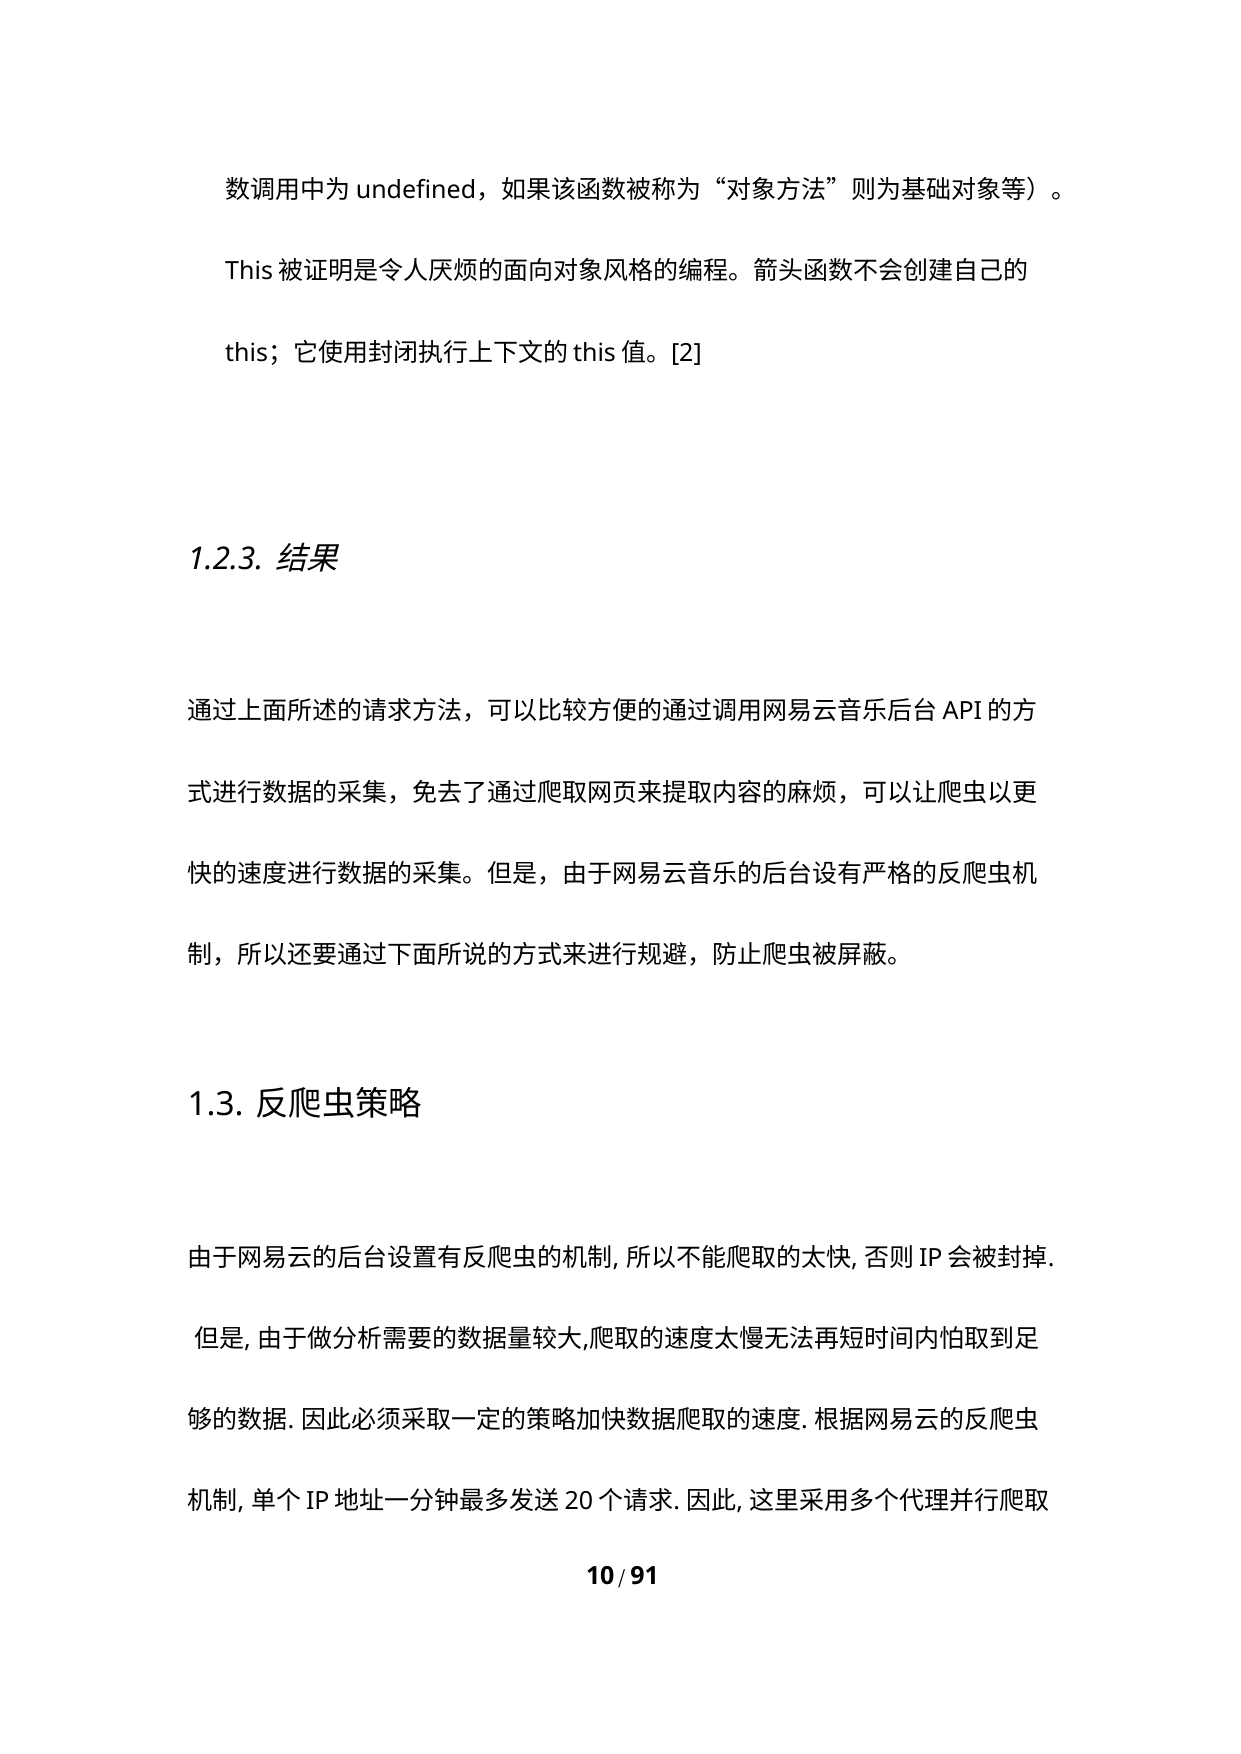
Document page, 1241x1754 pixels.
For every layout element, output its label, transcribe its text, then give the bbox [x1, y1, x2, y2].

list 反爬虫策略 [187, 1068, 1053, 1133]
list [187, 155, 1053, 383]
text 通过上面所述的请求方法，可以比较方便的通过调用网易云音乐后台API的方式进行数据的采集，免去了通过爬取网页来提取内容的麻烦，可以让爬虫以更快的速度进行数据的采集。但是，由于网易云音乐的后台设有严格的反爬虫机制，所以还要通过下面所说的方式来进行规避，防止爬虫被屏蔽。 [187, 676, 1053, 985]
list 结果 [187, 523, 1053, 588]
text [187, 1223, 1053, 1531]
